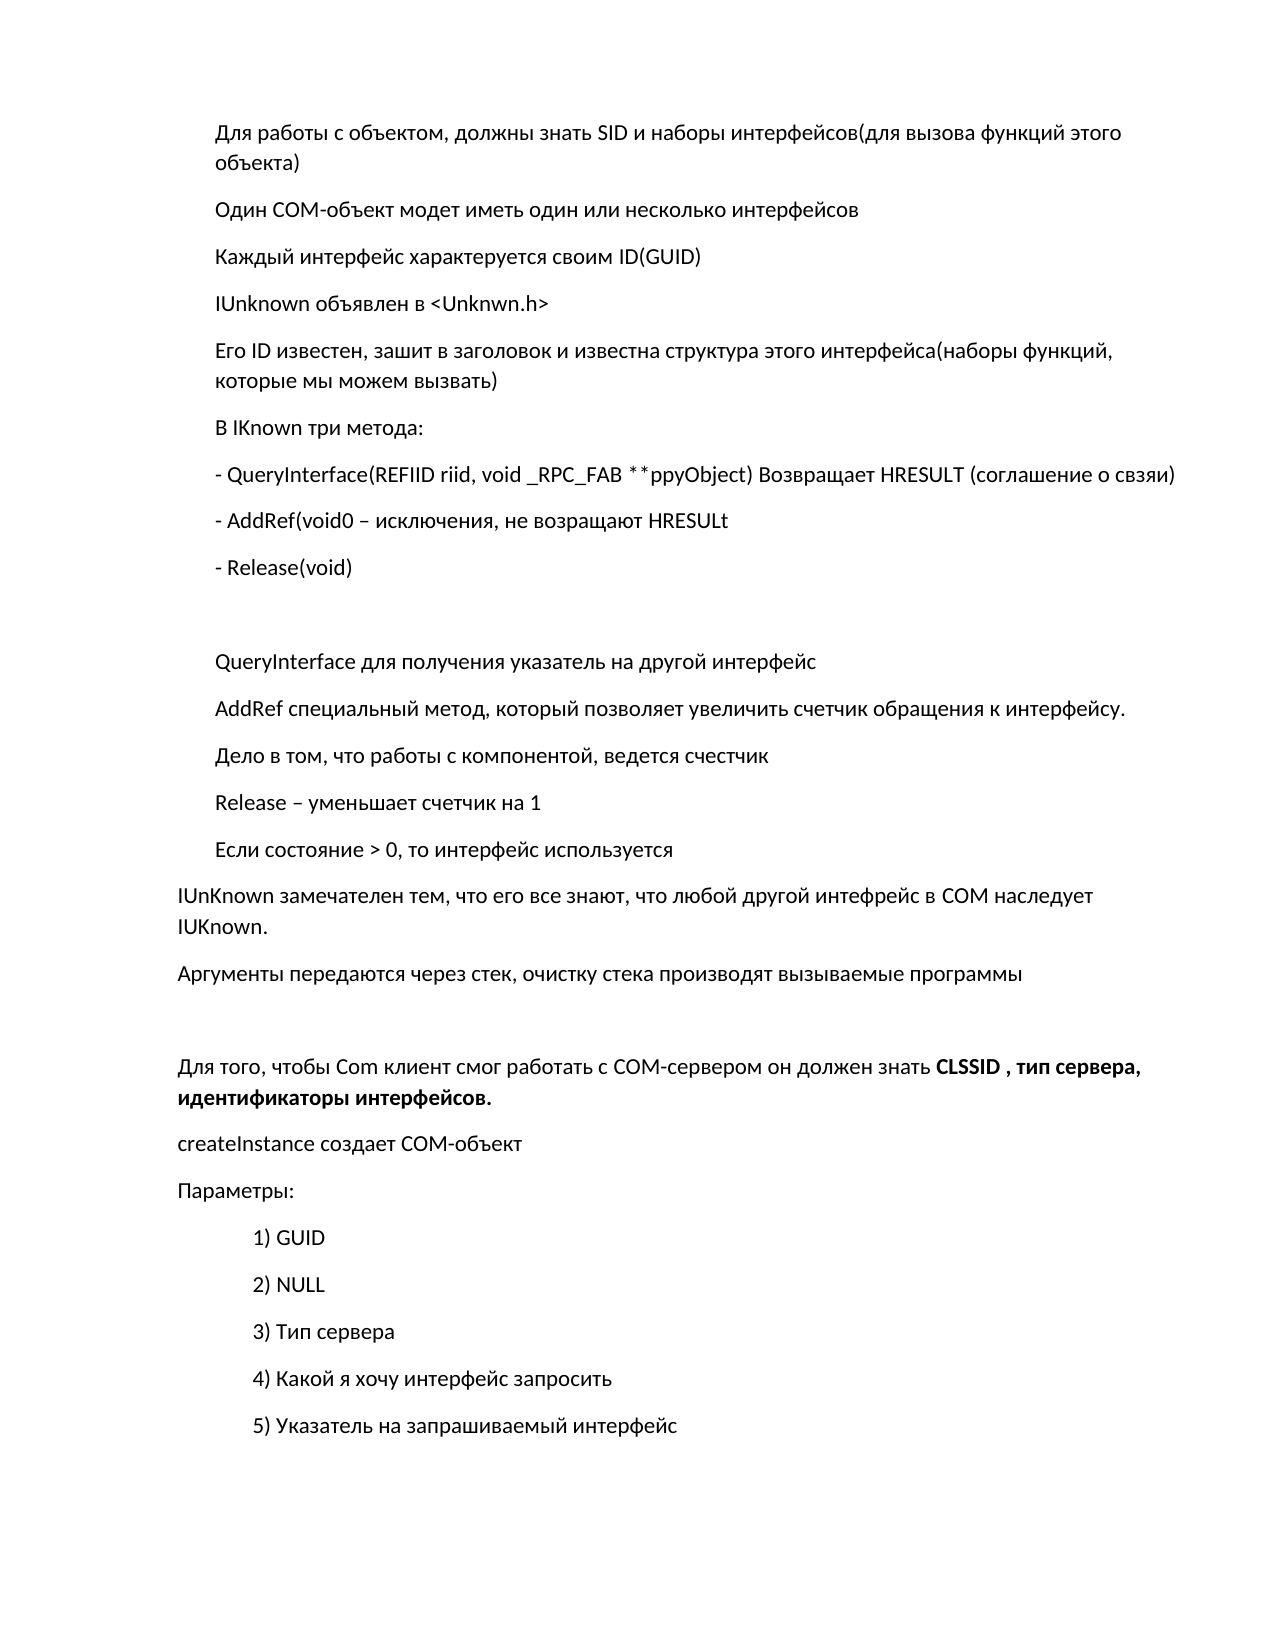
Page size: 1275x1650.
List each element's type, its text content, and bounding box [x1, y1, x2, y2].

text Один COM-объект модет иметь один или несколько интерфейсов [215, 195, 1186, 223]
text - QueryInterface(REFIID riid, void _RPC_FAB **ppyObject) Возвращает HRESULT (соглашение о свзяи) [215, 460, 1186, 488]
text IUnknown объявлен в <Unknwn.h> [215, 289, 1186, 317]
text - AddRef(void0 – исключения, не возращают HRESULt [215, 507, 1186, 535]
text 4) Какой я хочу интерфейс запросить [177, 1364, 1186, 1392]
text Для того, чтобы Com клиент смог работать с COM-сервером он должен знать CLSSID , тип сервера, идентификаторы интерфейсов. [177, 1052, 1186, 1111]
text AddRef специальный метод, который позволяет увеличить счетчик обращения к интерфейсу. [215, 694, 1186, 722]
text 3) Тип сервера [177, 1317, 1186, 1345]
text 1) GUID [177, 1223, 1186, 1251]
text В IKnown три метода: [215, 413, 1186, 441]
text Дело в том, что работы с компонентой, ведется счестчик [215, 741, 1186, 769]
text Каждый интерфейс характеруется своим ID(GUID) [215, 242, 1186, 270]
text 5) Указатель на запрашиваемый интерфейс [177, 1411, 1186, 1439]
text Его ID известен, зашит в заголовок и известна структура этого интерфейса(наборы функций, которые мы можем вызвать) [215, 336, 1186, 394]
text Аргументы передаются через стек, очистку стека производят вызываемые программы [177, 959, 1186, 987]
text 2) NULL [177, 1270, 1186, 1298]
text createInstance создает COM-объект [177, 1129, 1186, 1158]
text Если состояние > 0, то интерфейс используется [215, 835, 1186, 863]
text IUnKnown замечателен тем, что его все знают, что любой другой интефрейс в COM наследует IUKnown. [177, 882, 1186, 940]
text QueryInterface для получения указатель на другой интерфейс [215, 647, 1186, 675]
text Release – уменьшает счетчик на 1 [215, 788, 1186, 816]
text Для работы с объектом, должны знать SID и наборы интерфейсов(для вызова функций этого объекта) [215, 118, 1186, 176]
text Параметры: [177, 1176, 1186, 1204]
text - Release(void) [215, 553, 1186, 582]
